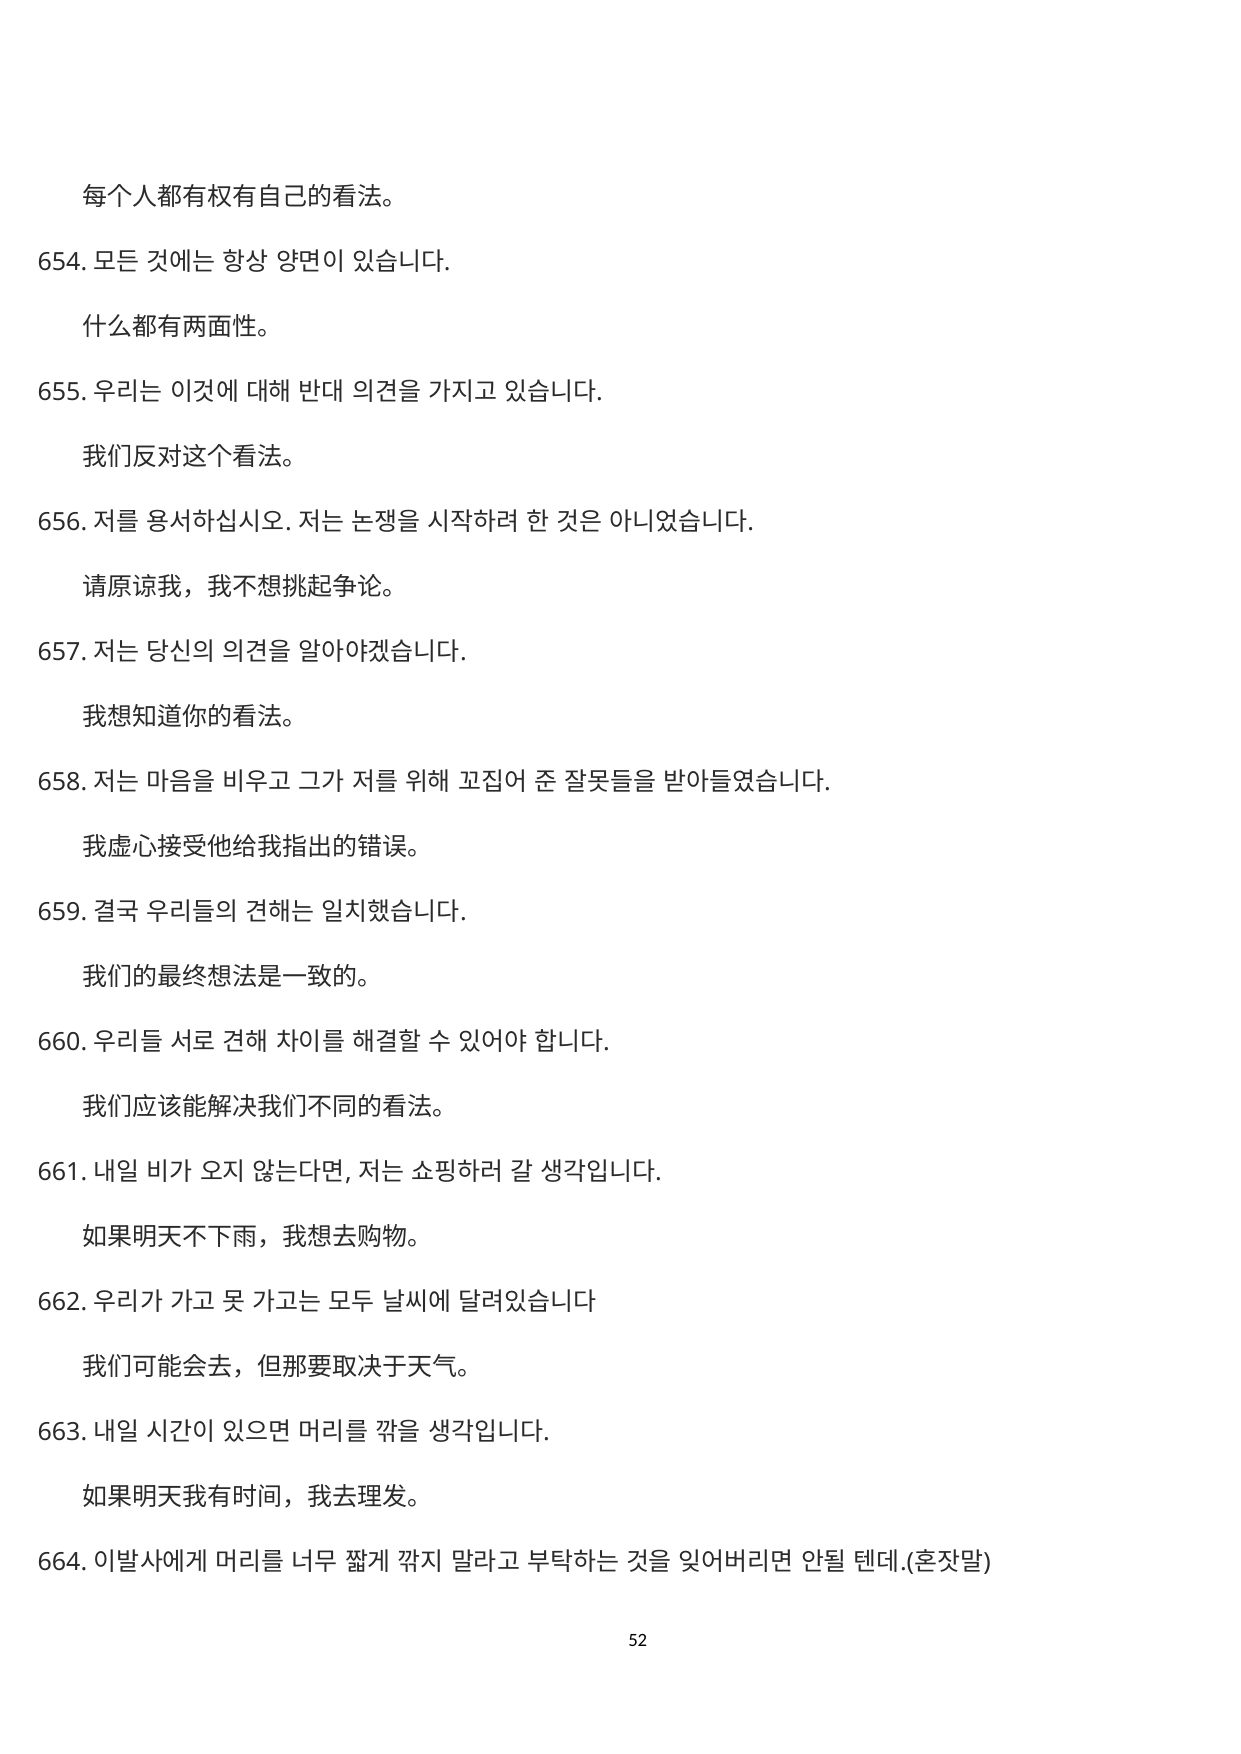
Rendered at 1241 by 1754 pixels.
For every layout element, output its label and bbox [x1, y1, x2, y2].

text [37, 162, 1237, 1592]
